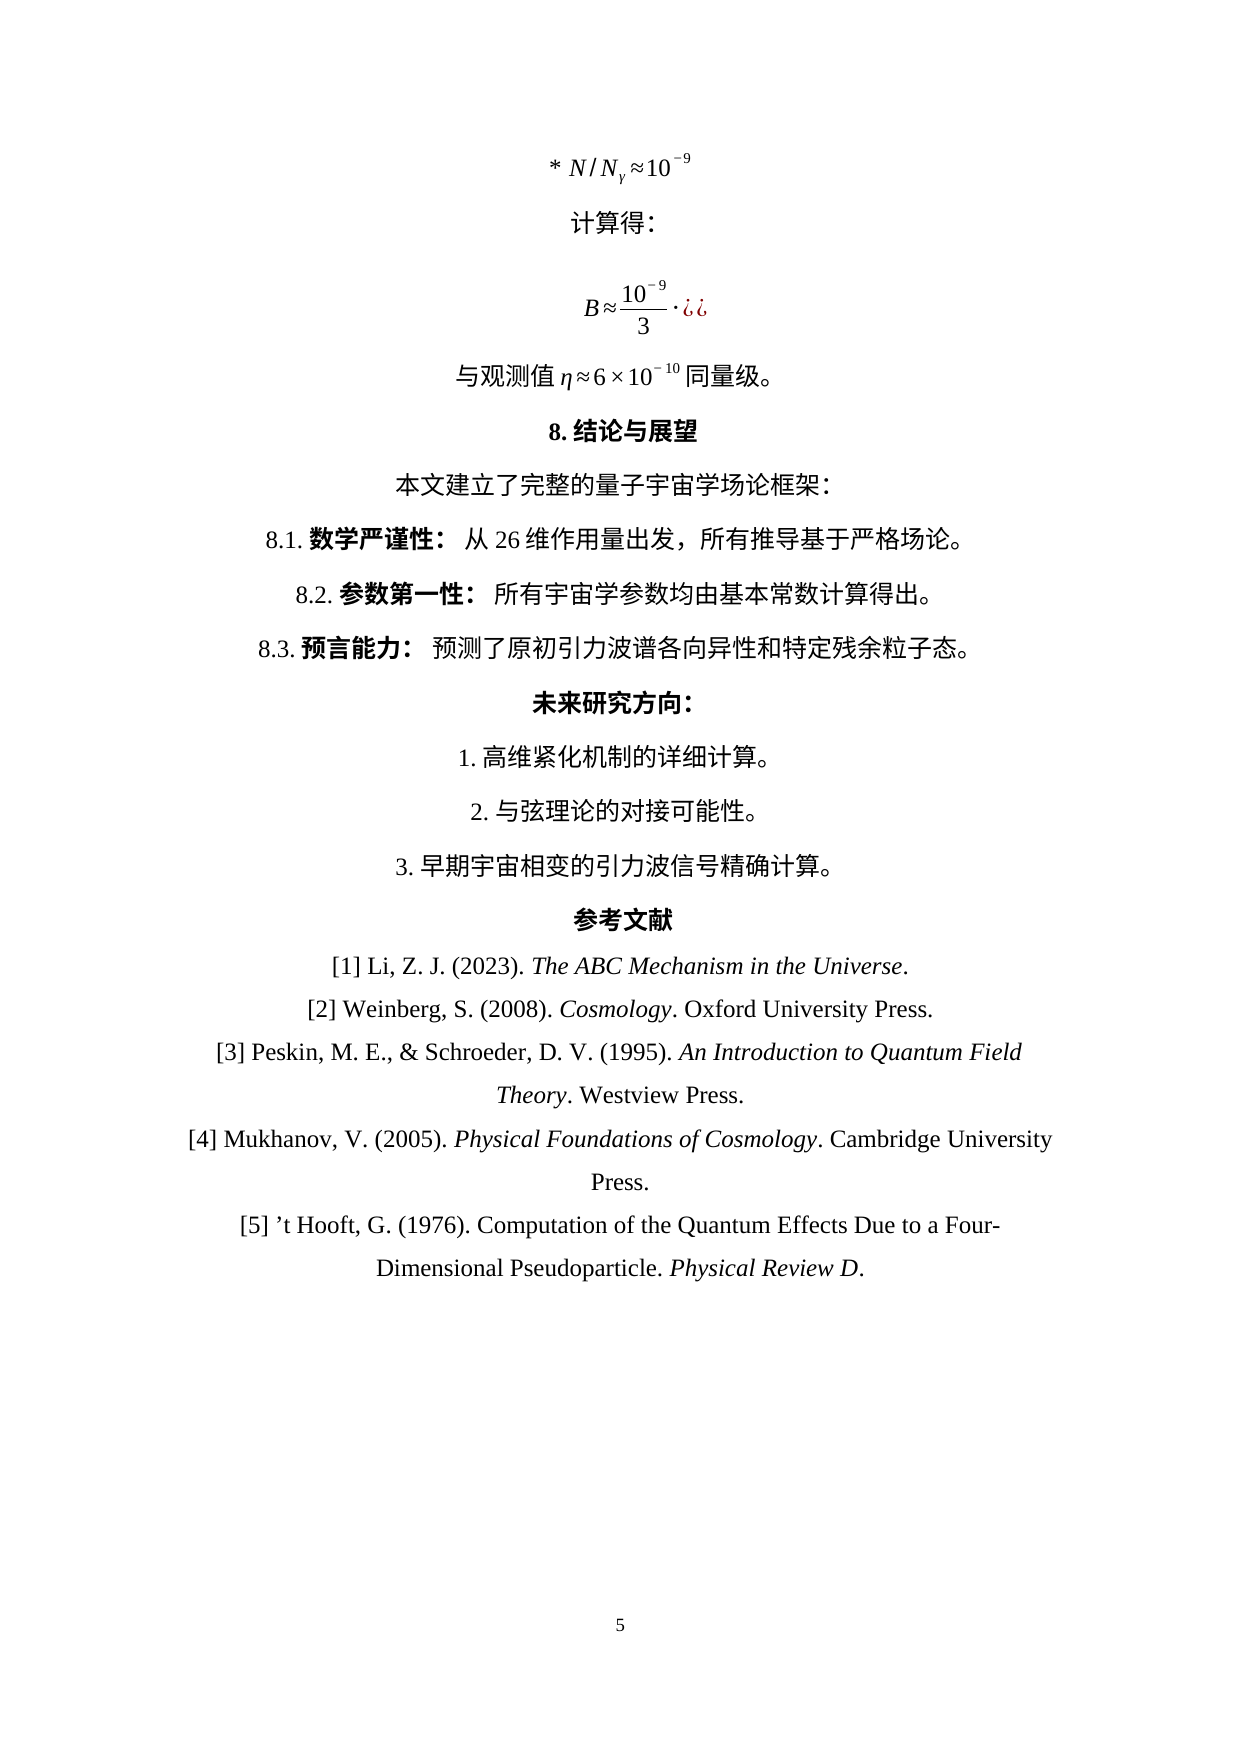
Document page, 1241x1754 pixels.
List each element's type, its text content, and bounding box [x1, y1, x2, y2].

text 与观测值 同量级。 8. 结论与展望 本文建立了完整的量子宇宙学场论框架： 8.1. 数学严谨性： 从26维作用量出发，所有推导基于严格场论。 8.2. 参数第一性： 所有宇宙学参数均由基本常数计算得出。 8.3. 预言能力： 预测了原初引力波谱各向异性和特定残余粒子态。 未来研究方向： 1. 高维紧化机制的详细计算。 2. 与弦理论的对接可能性。 3. 早期宇宙相变的引力波信号精确计算。 参考文献 [1] Li, Z. J. (2023). The ABC Mechanism in the Universe. [2] Weinberg, S. (2008). Cosmology. Oxford University Press. [3] Peskin, M. E., & Schroeder, D. V. (1995). An Introduction to Quantum Field Theory. Westview Press. [4] Mukhanov, V. (2005). Physical Foundations of Cosmology. Cambridge University Press. [5] ’t Hooft, G. (1976). Computation of the Quantum Effects Due to a Four-Dimensional Pseudoparticle. Physical Review D. [187, 276, 1053, 1325]
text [187, 150, 1053, 239]
